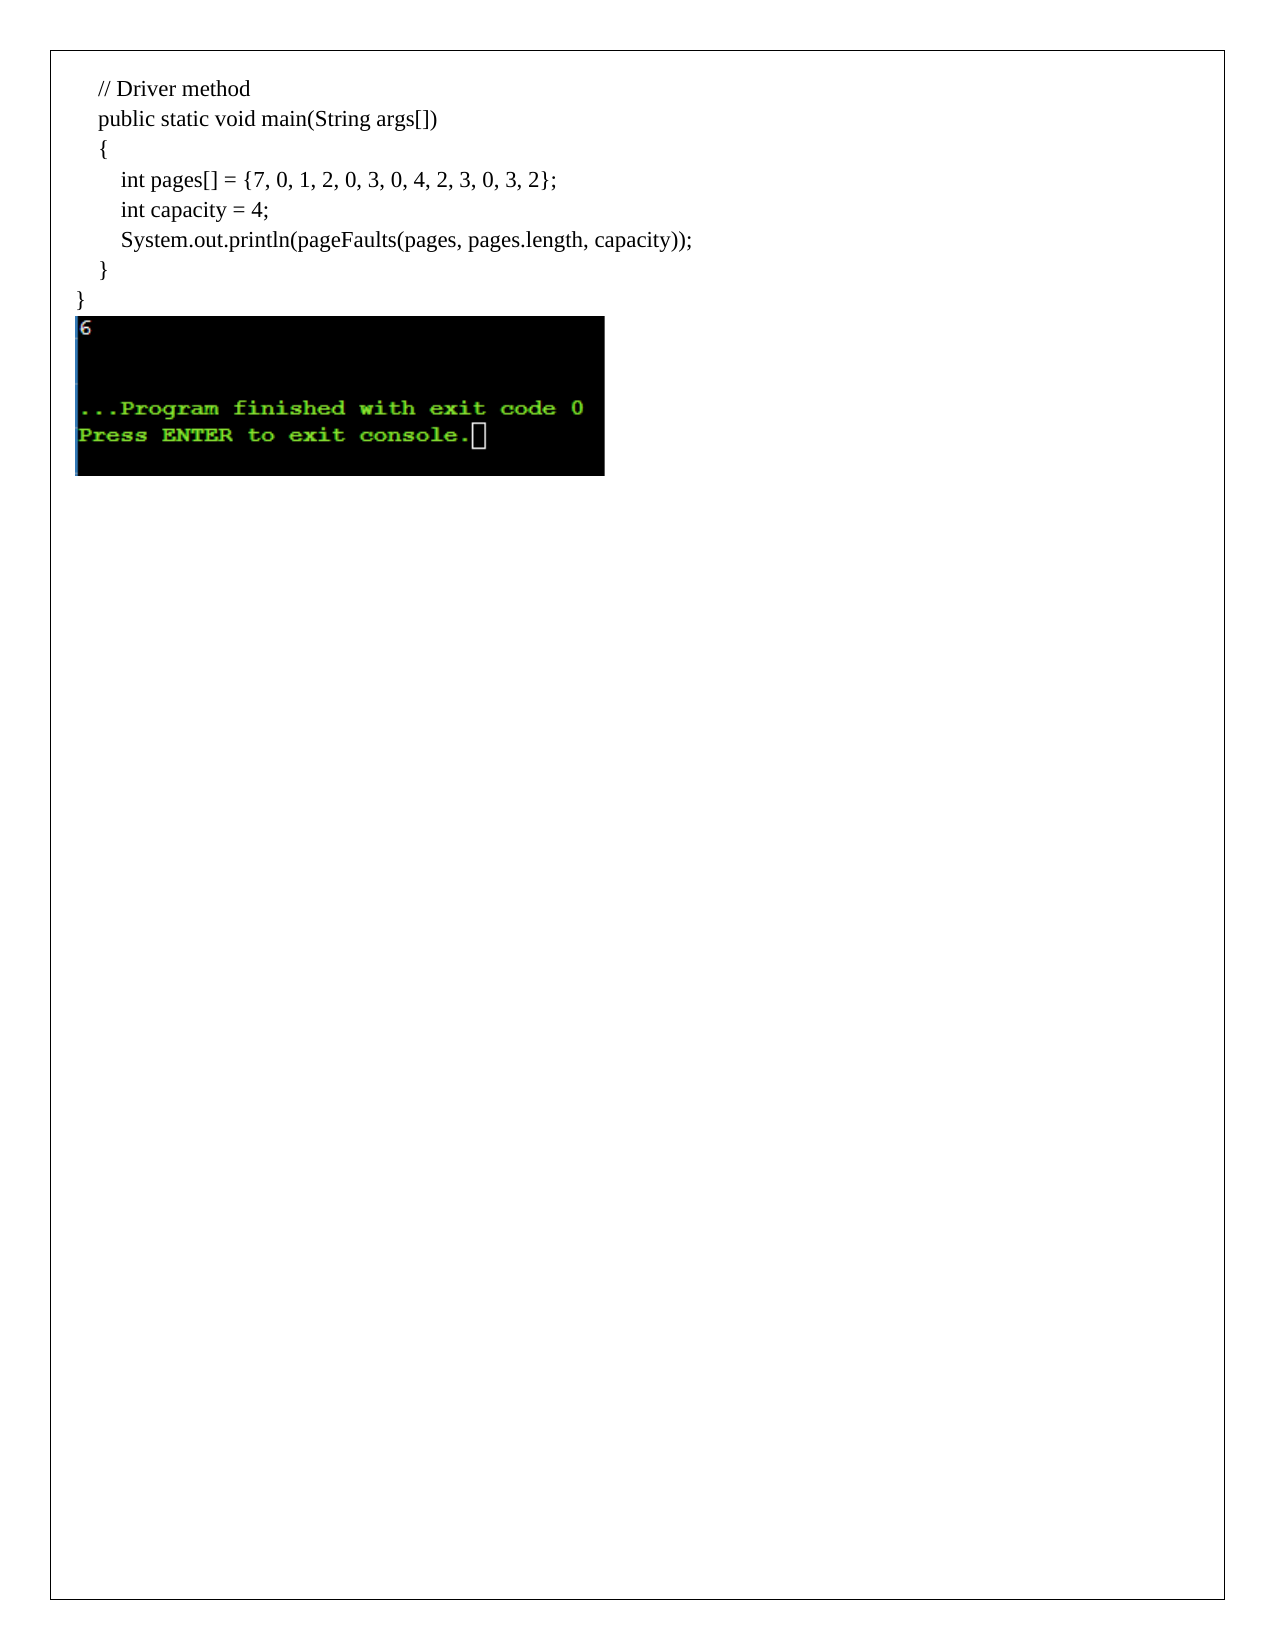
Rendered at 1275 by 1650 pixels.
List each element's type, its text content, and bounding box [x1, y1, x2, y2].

text // Driver method [75, 75, 1200, 101]
text System.out.println(pageFaults(pages, pages.length, capacity)); [75, 226, 1200, 252]
text public static void main(String args[]) [75, 105, 1200, 132]
text int capacity = 4; [75, 196, 1200, 222]
text { [75, 135, 1200, 162]
text int pages[] = {7, 0, 1, 2, 0, 3, 0, 4, 2, 3, 0, 3, 2}; [75, 166, 1200, 192]
text } [75, 286, 1200, 313]
picture [75, 316, 605, 476]
text } [75, 256, 1200, 283]
